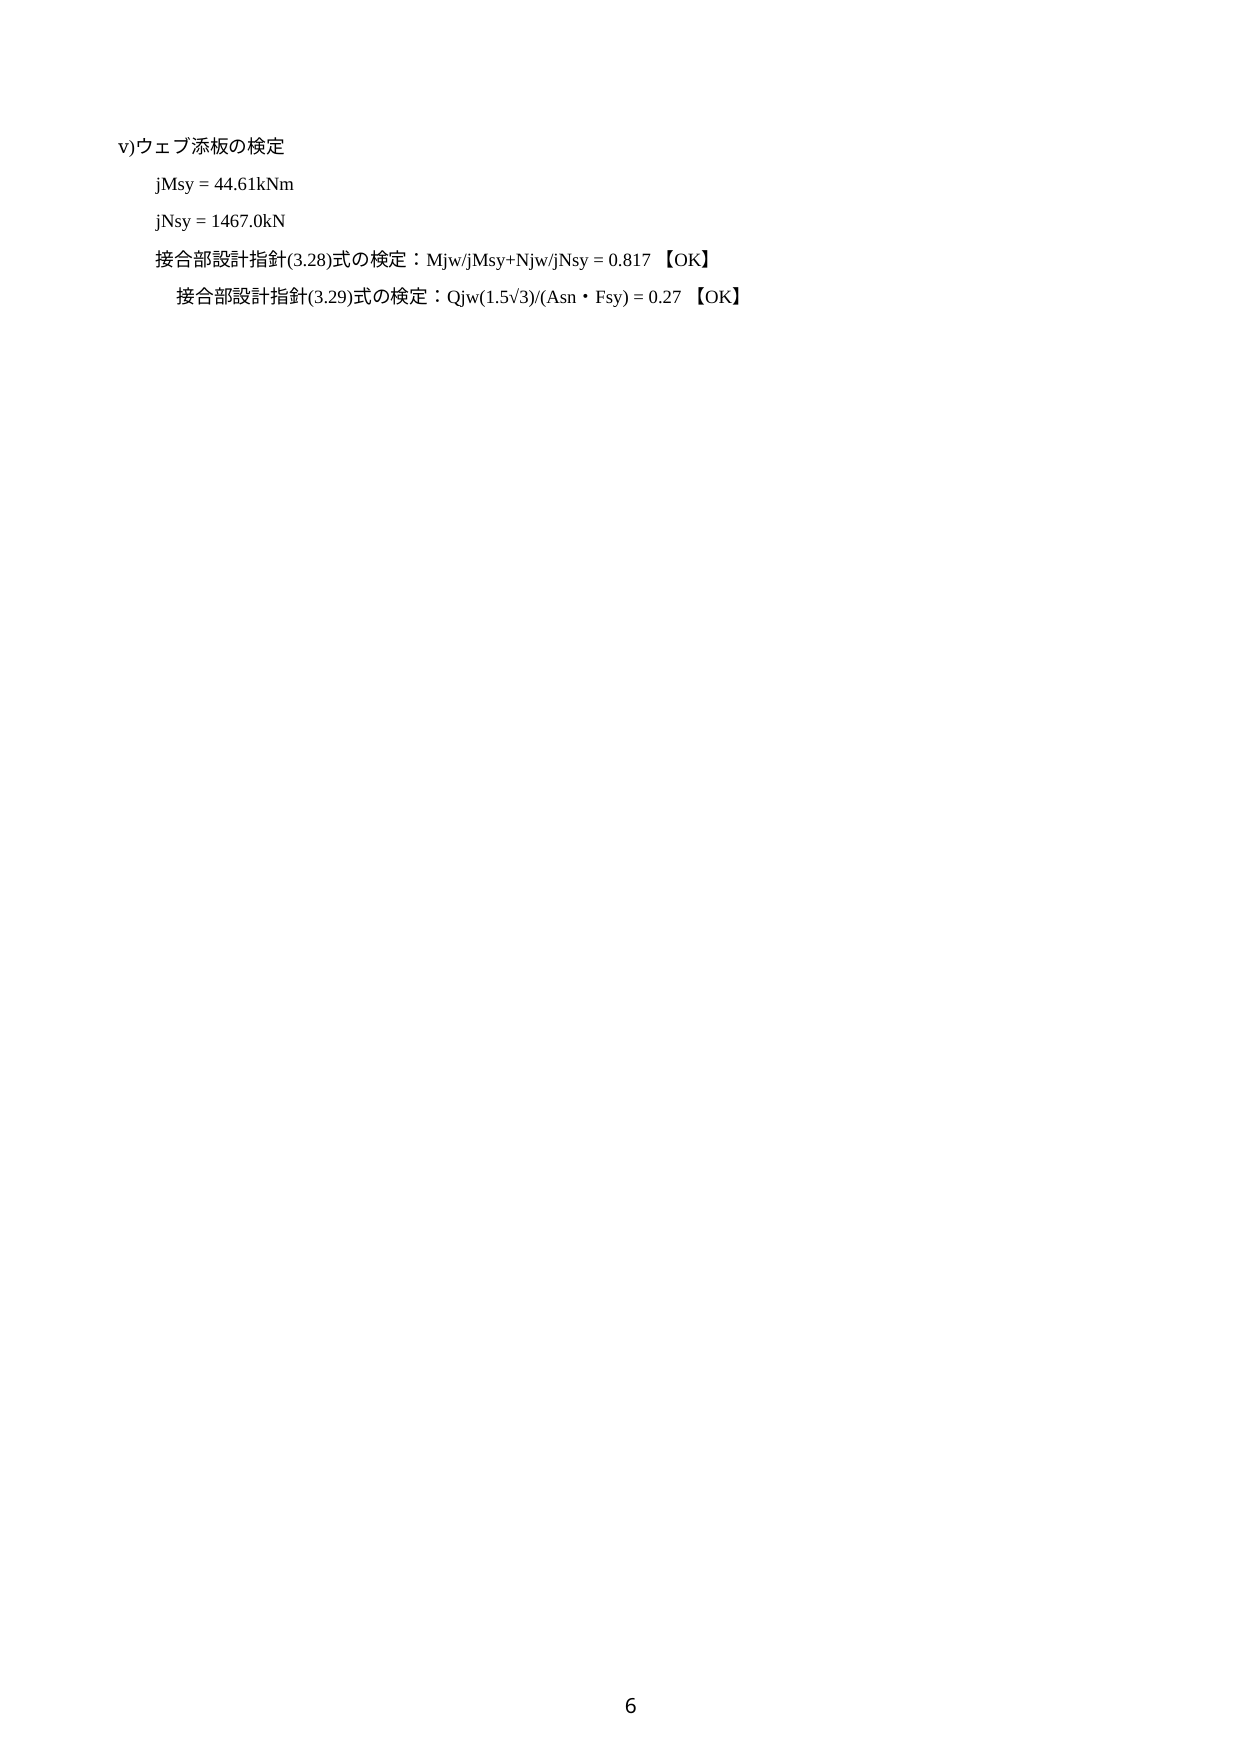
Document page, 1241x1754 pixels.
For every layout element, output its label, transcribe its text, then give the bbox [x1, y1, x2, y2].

text jMsy = 44.61kNm [118, 164, 1122, 202]
text ⅴ)ウェブ添板の検定 [118, 127, 1122, 164]
text 接合部設計指針(3.28)式の検定：Mjw/jMsy+Njw/jNsy = 0.817 【OK】 [118, 239, 1122, 277]
text 接合部設計指針(3.29)式の検定：Qjw(1.5√3)/(Asn・Fsy) = 0.27 【OK】 [139, 277, 1122, 314]
text jNsy = 1467.0kN [118, 202, 1122, 239]
